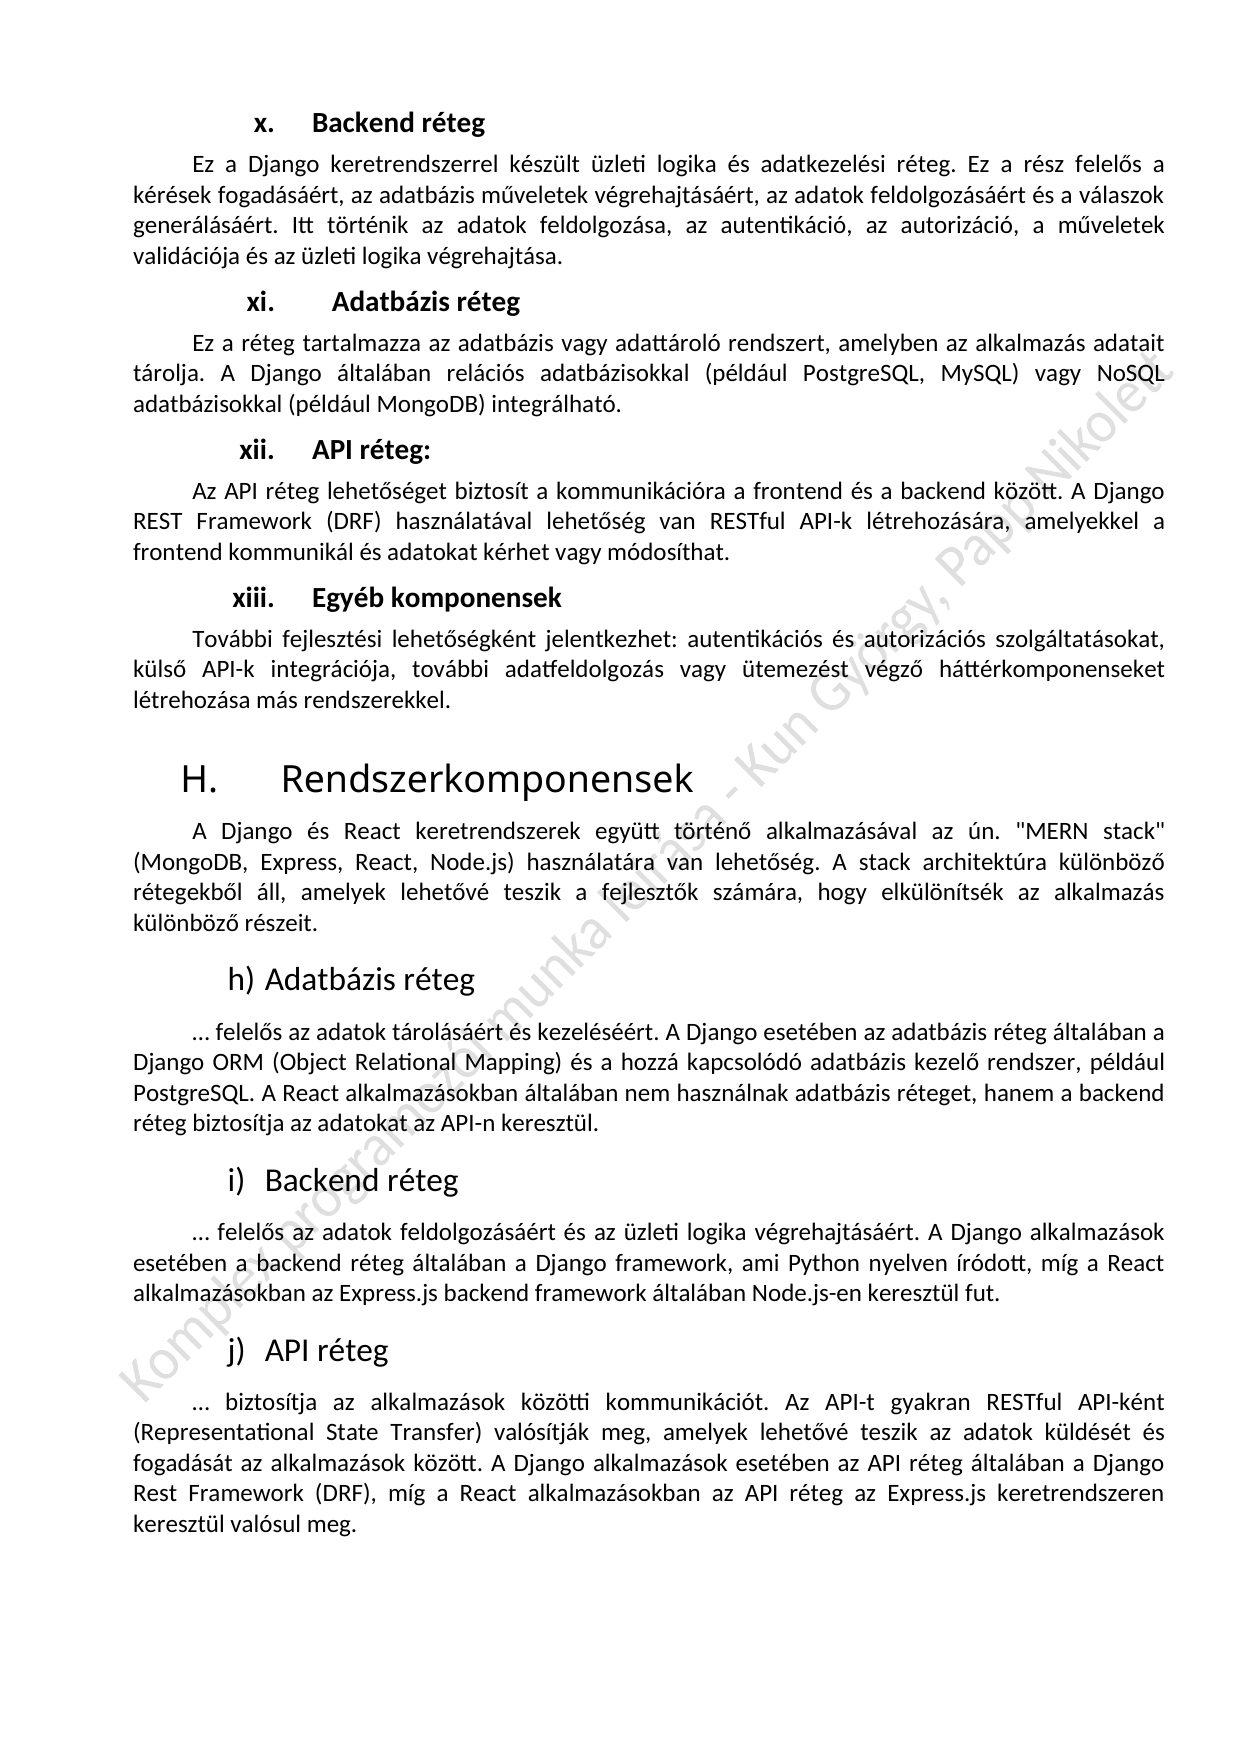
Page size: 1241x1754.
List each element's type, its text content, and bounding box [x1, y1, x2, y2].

text … biztosítja az alkalmazások közötti kommunikációt. Az API-t gyakran RESTful API-ként (Representational State Transfer) valósítják meg, amelyek lehetővé teszik az adatok küldését és fogadását az alkalmazások között. A Django alkalmazások esetében az API réteg általában a Django Rest Framework (DRF), míg a React alkalmazásokban az API réteg az Express.js keretrendszeren keresztül valósul meg. [133, 1386, 1166, 1538]
text Ez a réteg tartalmazza az adatbázis vagy adattároló rendszert, amelyben az alkalmazás adatait tárolja. A Django általában relációs adatbázisokkal (például PostgreSQL, MySQL) vagy NoSQL adatbázisokkal (például MongoDB) integrálható. [133, 327, 1166, 418]
text … felelős az adatok feldolgozásáért és az üzleti logika végrehajtásáért. A Django alkalmazások esetében a backend réteg általában a Django framework, ami Python nyelven íródott, míg a React alkalmazásokban az Express.js backend framework általában Node.js-en keresztül fut. [133, 1216, 1166, 1308]
subtitle Adatbázis réteg [275, 283, 1166, 318]
text További fejlesztési lehetőségként jelentkezhet: autentikációs és autorizációs szolgáltatásokat, külső API-k integrációja, további adatfeldolgozás vagy ütemezést végző háttérkomponenseket létrehozása más rendszerekkel. [133, 623, 1166, 714]
subtitle Egyéb komponensek [275, 579, 1166, 614]
text A Django és React keretrendszerek együtt történő alkalmazásával az ún. "MERN stack" (MongoDB, Express, React, Node.js) használatára van lehetőség. A stack architektúra különböző rétegekből áll, amelyek lehetővé teszik a fejlesztők számára, hogy elkülönítsék az alkalmazás különböző részeit. [133, 816, 1166, 938]
text … felelős az adatok tárolásáért és kezeléséért. A Django esetében az adatbázis réteg általában a Django ORM (Object Relational Mapping) és a hozzá kapcsolódó adatbázis kezelő rendszer, például PostgreSQL. A React alkalmazásokban általában nem használnak adatbázis réteget, hanem a backend réteg biztosítja az adatokat az API-n keresztül. [133, 1016, 1166, 1138]
text Az API réteg lehetőséget biztosít a kommunikációra a frontend és a backend között. A Django REST Framework (DRF) használatával lehetőség van RESTful API-k létrehozására, amelyekkel a frontend kommunikál és adatokat kérhet vagy módosíthat. [133, 475, 1166, 566]
subtitle API réteg [227, 1328, 1166, 1369]
subtitle API réteg: [275, 431, 1166, 467]
subtitle Adatbázis réteg [227, 958, 1166, 999]
subtitle Backend réteg [227, 1159, 1166, 1199]
subtitle Rendszerkomponensek [180, 752, 1166, 803]
subtitle Backend réteg [275, 104, 1166, 140]
text Ez a Django keretrendszerrel készült üzleti logika és adatkezelési réteg. Ez a rész felelős a kérések fogadásáért, az adatbázis műveletek végrehajtásáért, az adatok feldolgozásáért és a válaszok generálásáért. Itt történik az adatok feldolgozása, az autentikáció, az autorizáció, a műveletek validációja és az üzleti logika végrehajtása. [133, 148, 1166, 270]
